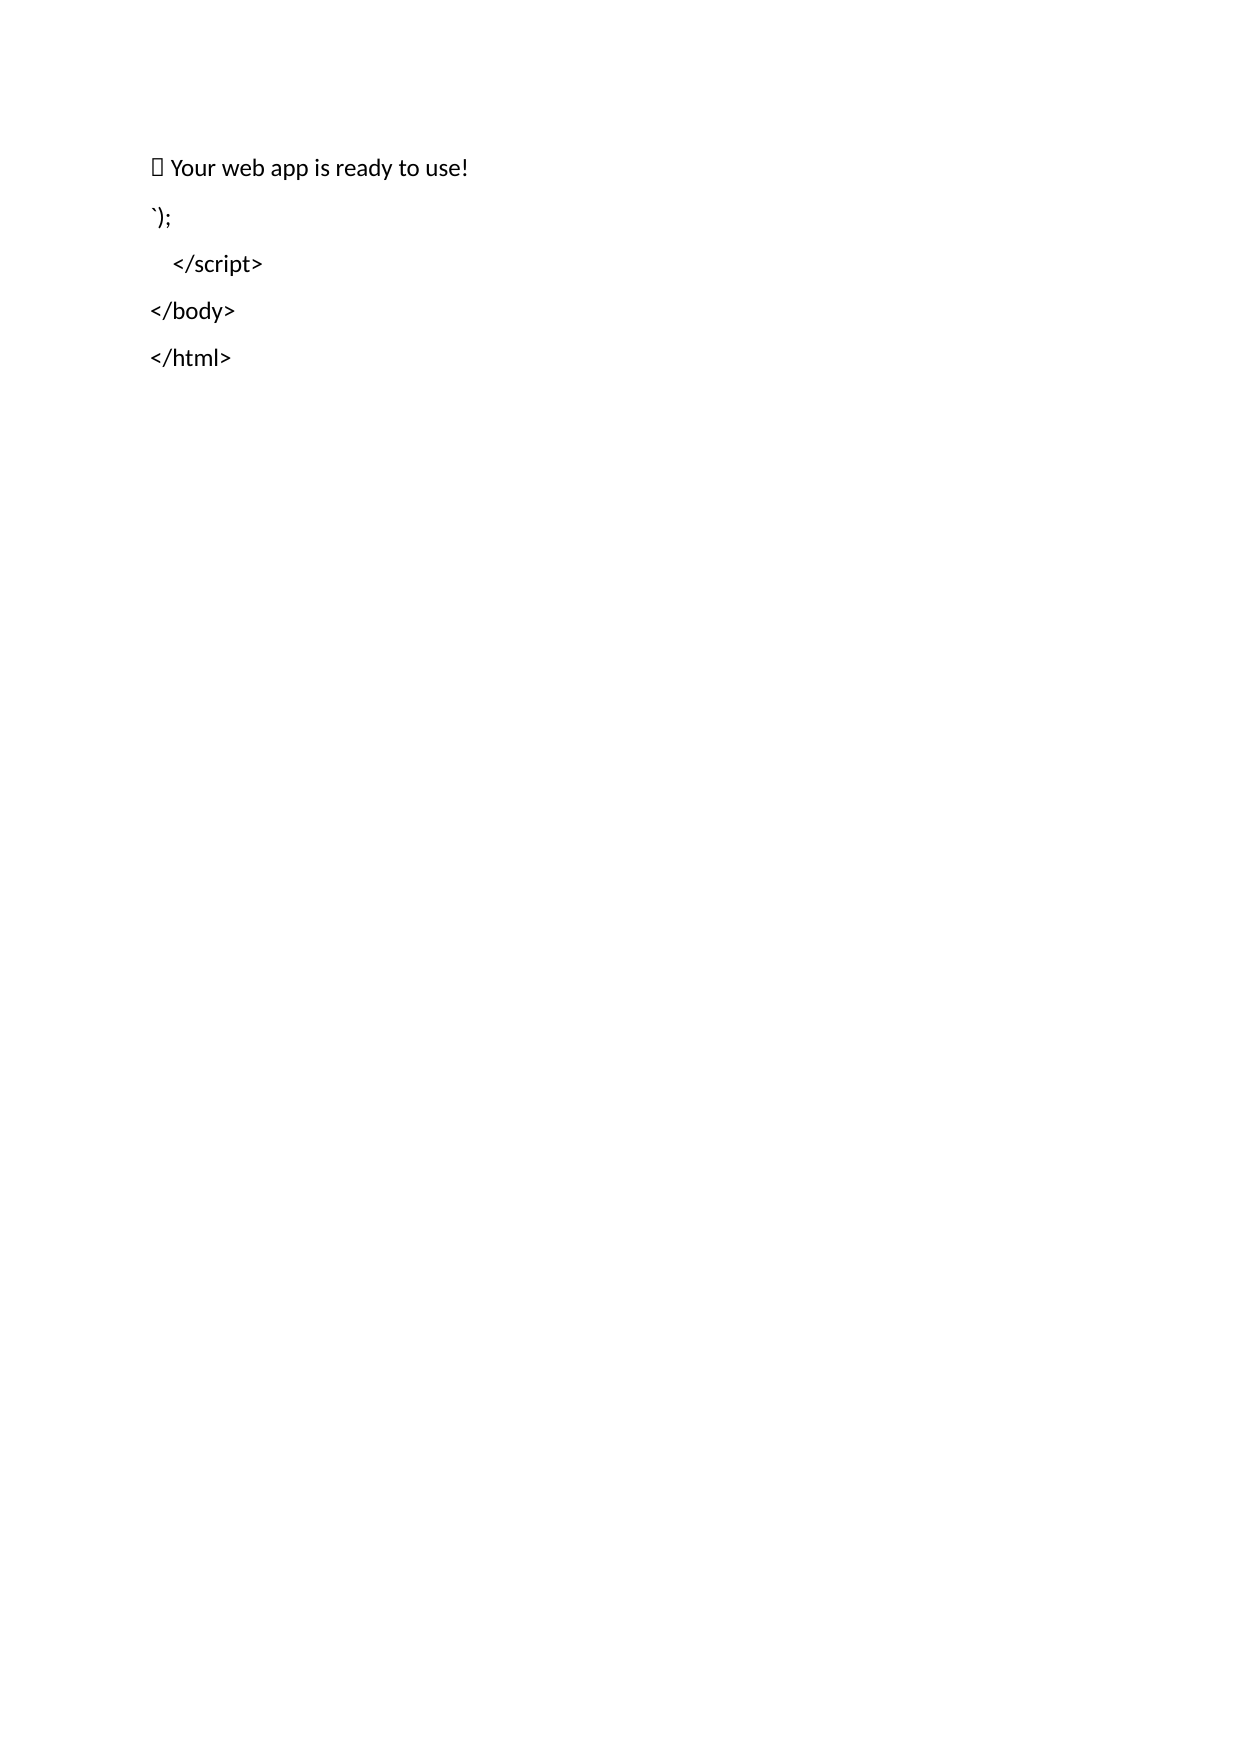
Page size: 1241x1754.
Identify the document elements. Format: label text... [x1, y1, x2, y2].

text </script> [150, 248, 1090, 278]
text 🚀 Your web app is ready to use! [150, 150, 1090, 184]
text `); [150, 201, 1090, 231]
text </html> [150, 342, 1090, 373]
text </body> [150, 295, 1090, 326]
